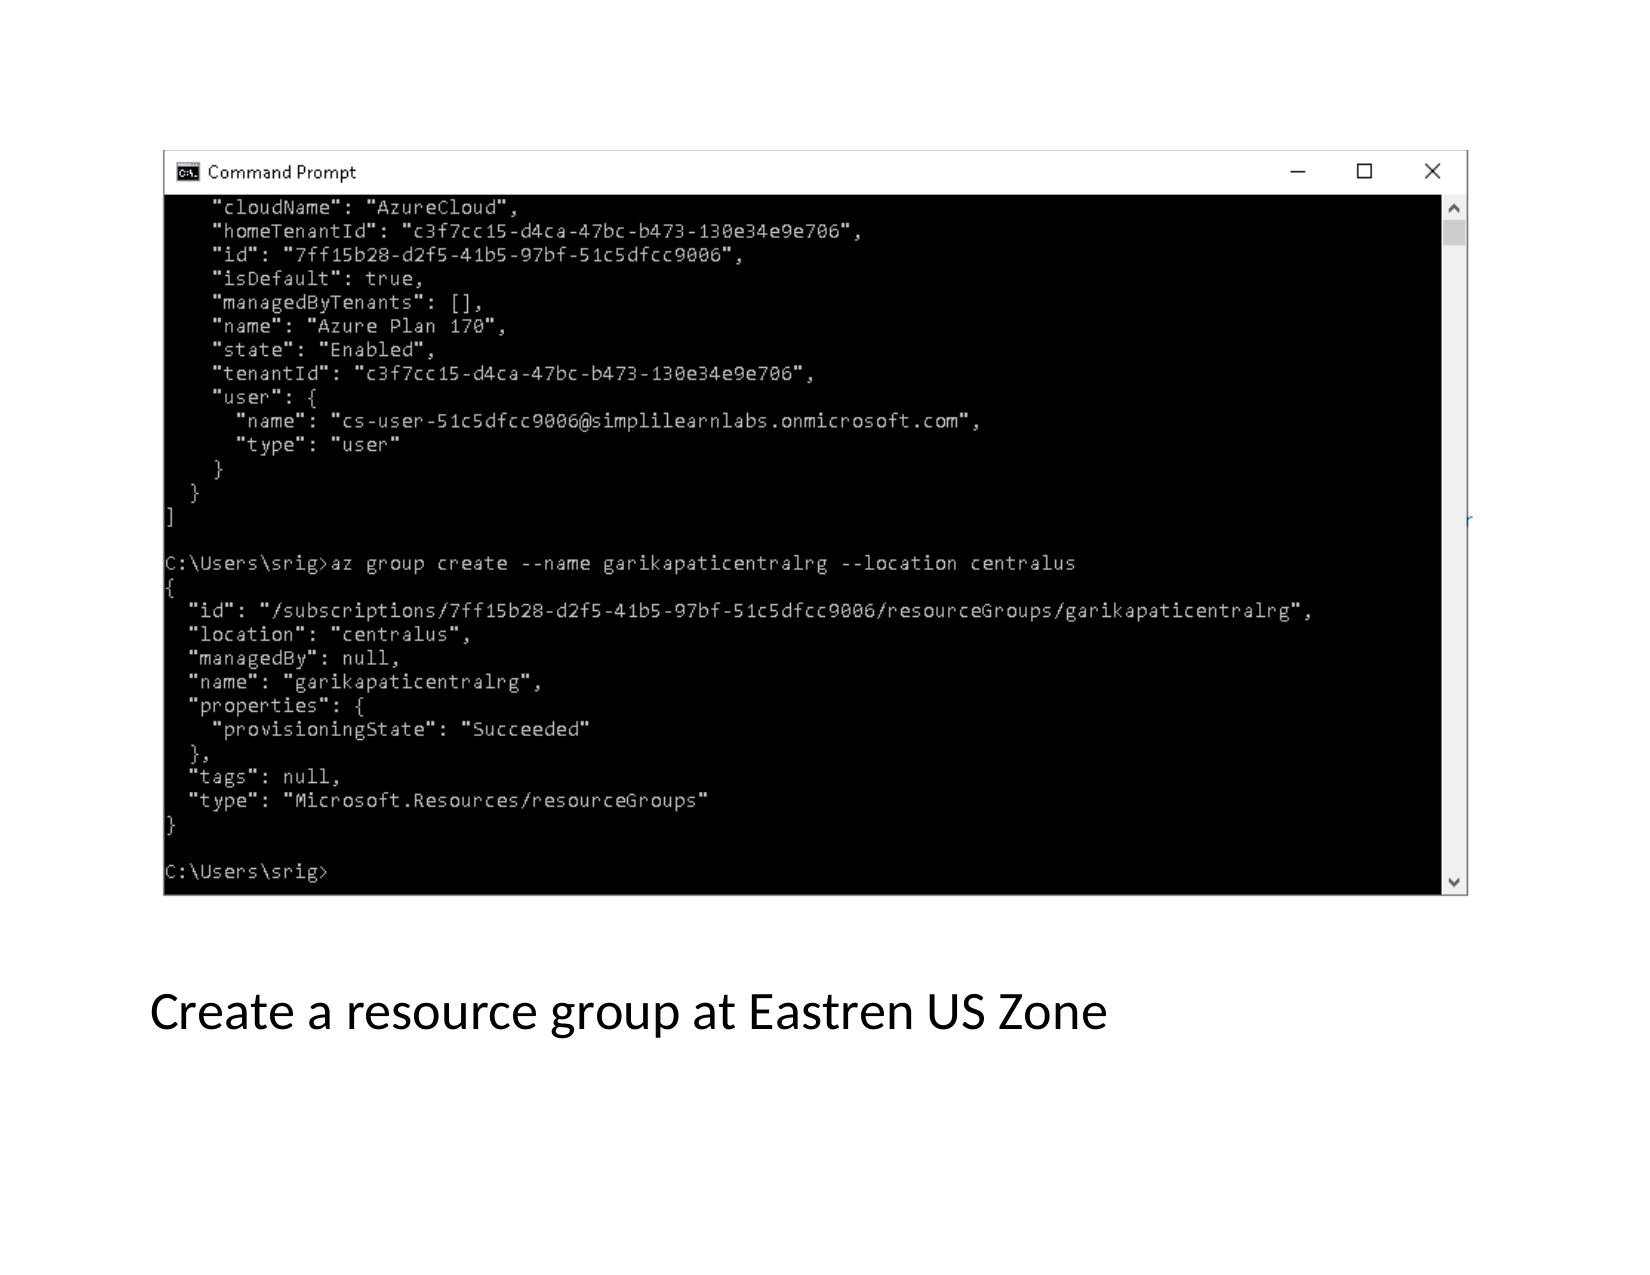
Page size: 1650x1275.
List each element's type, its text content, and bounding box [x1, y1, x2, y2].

text Create a resource group at Eastren US Zone [150, 977, 1500, 1043]
picture [150, 150, 1500, 911]
